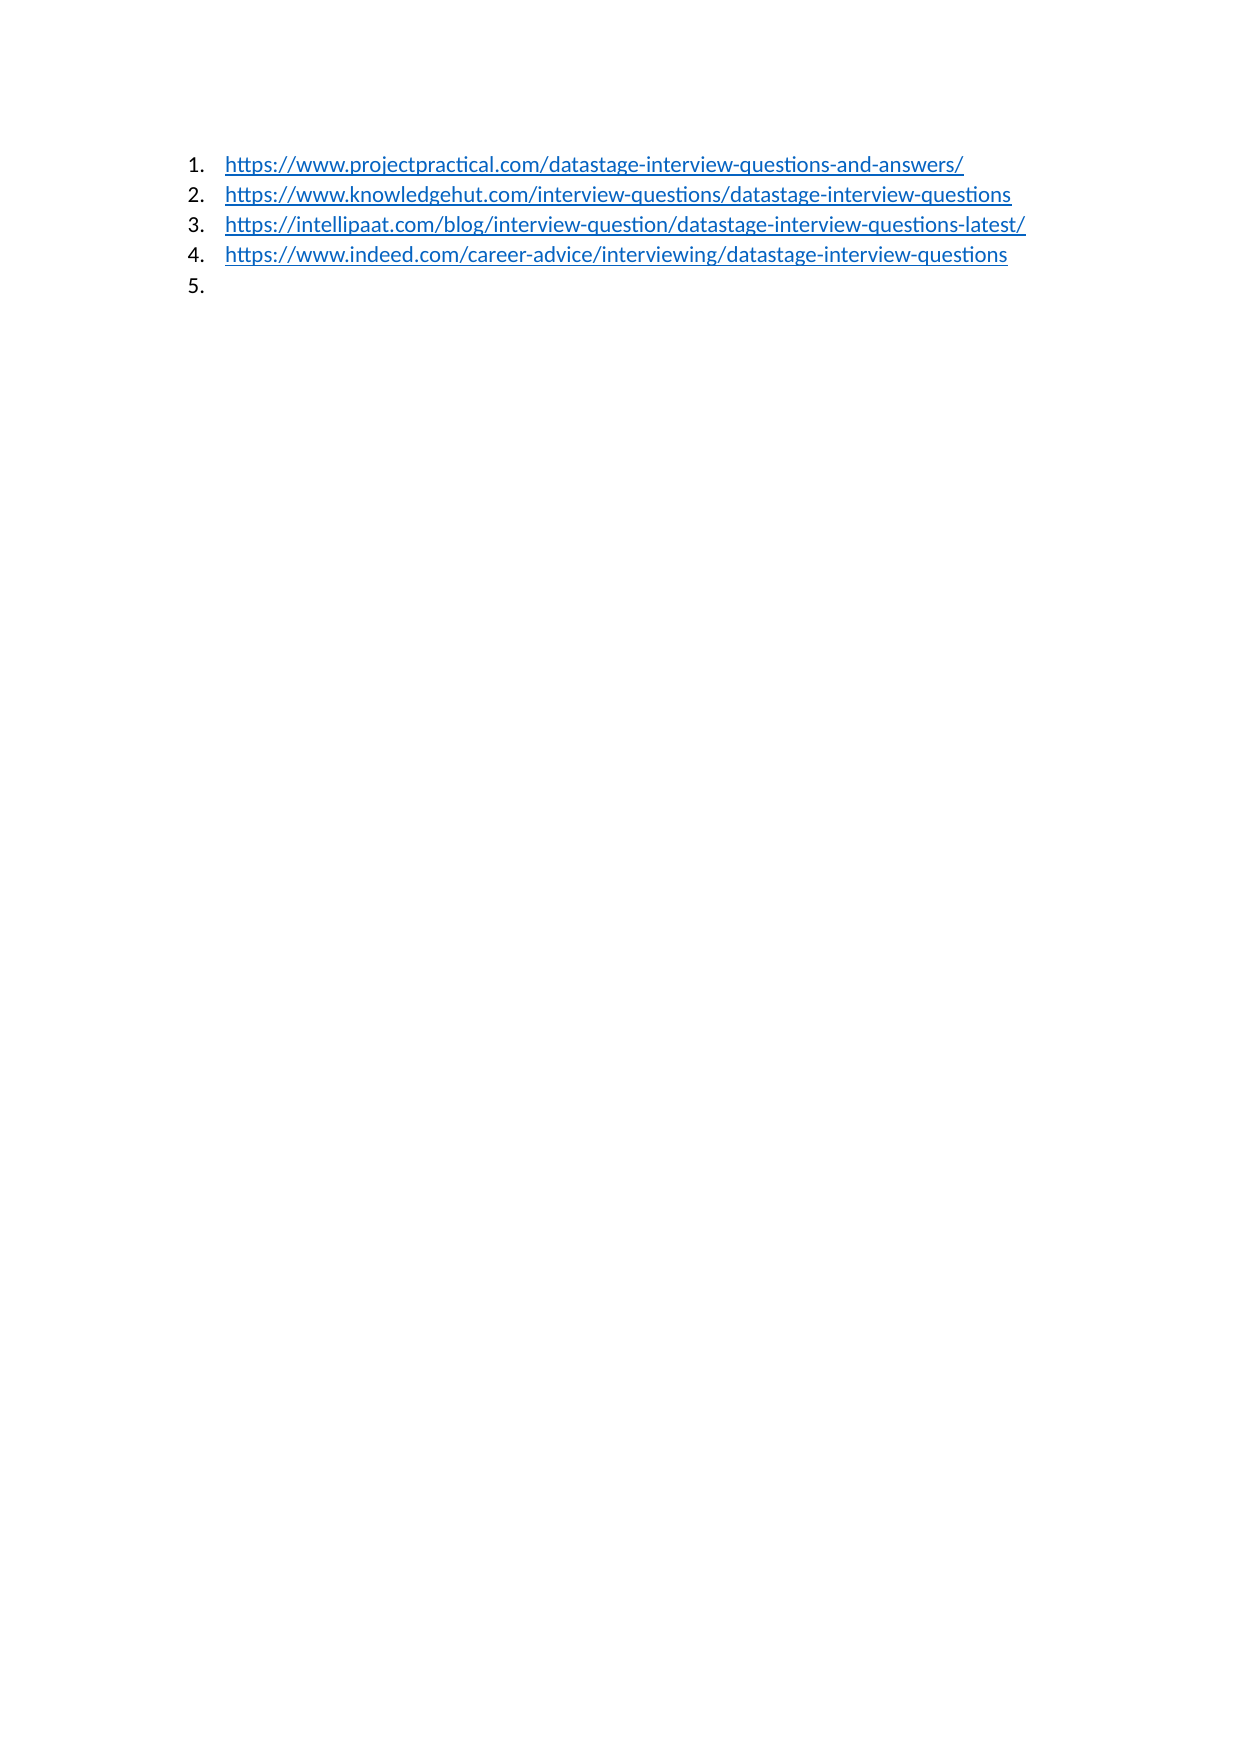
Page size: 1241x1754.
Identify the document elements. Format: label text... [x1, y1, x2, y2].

list https://www.indeed.com/career-advice/interviewing/datastage-interview-questions [187, 241, 1090, 269]
list https://www.projectpractical.com/datastage-interview-questions-and-answers/ [187, 150, 1090, 178]
list https://www.knowledgehut.com/interview-questions/datastage-interview-questions [187, 180, 1090, 208]
list https://intellipaat.com/blog/interview-question/datastage-interview-questions-latest/ [187, 210, 1090, 238]
